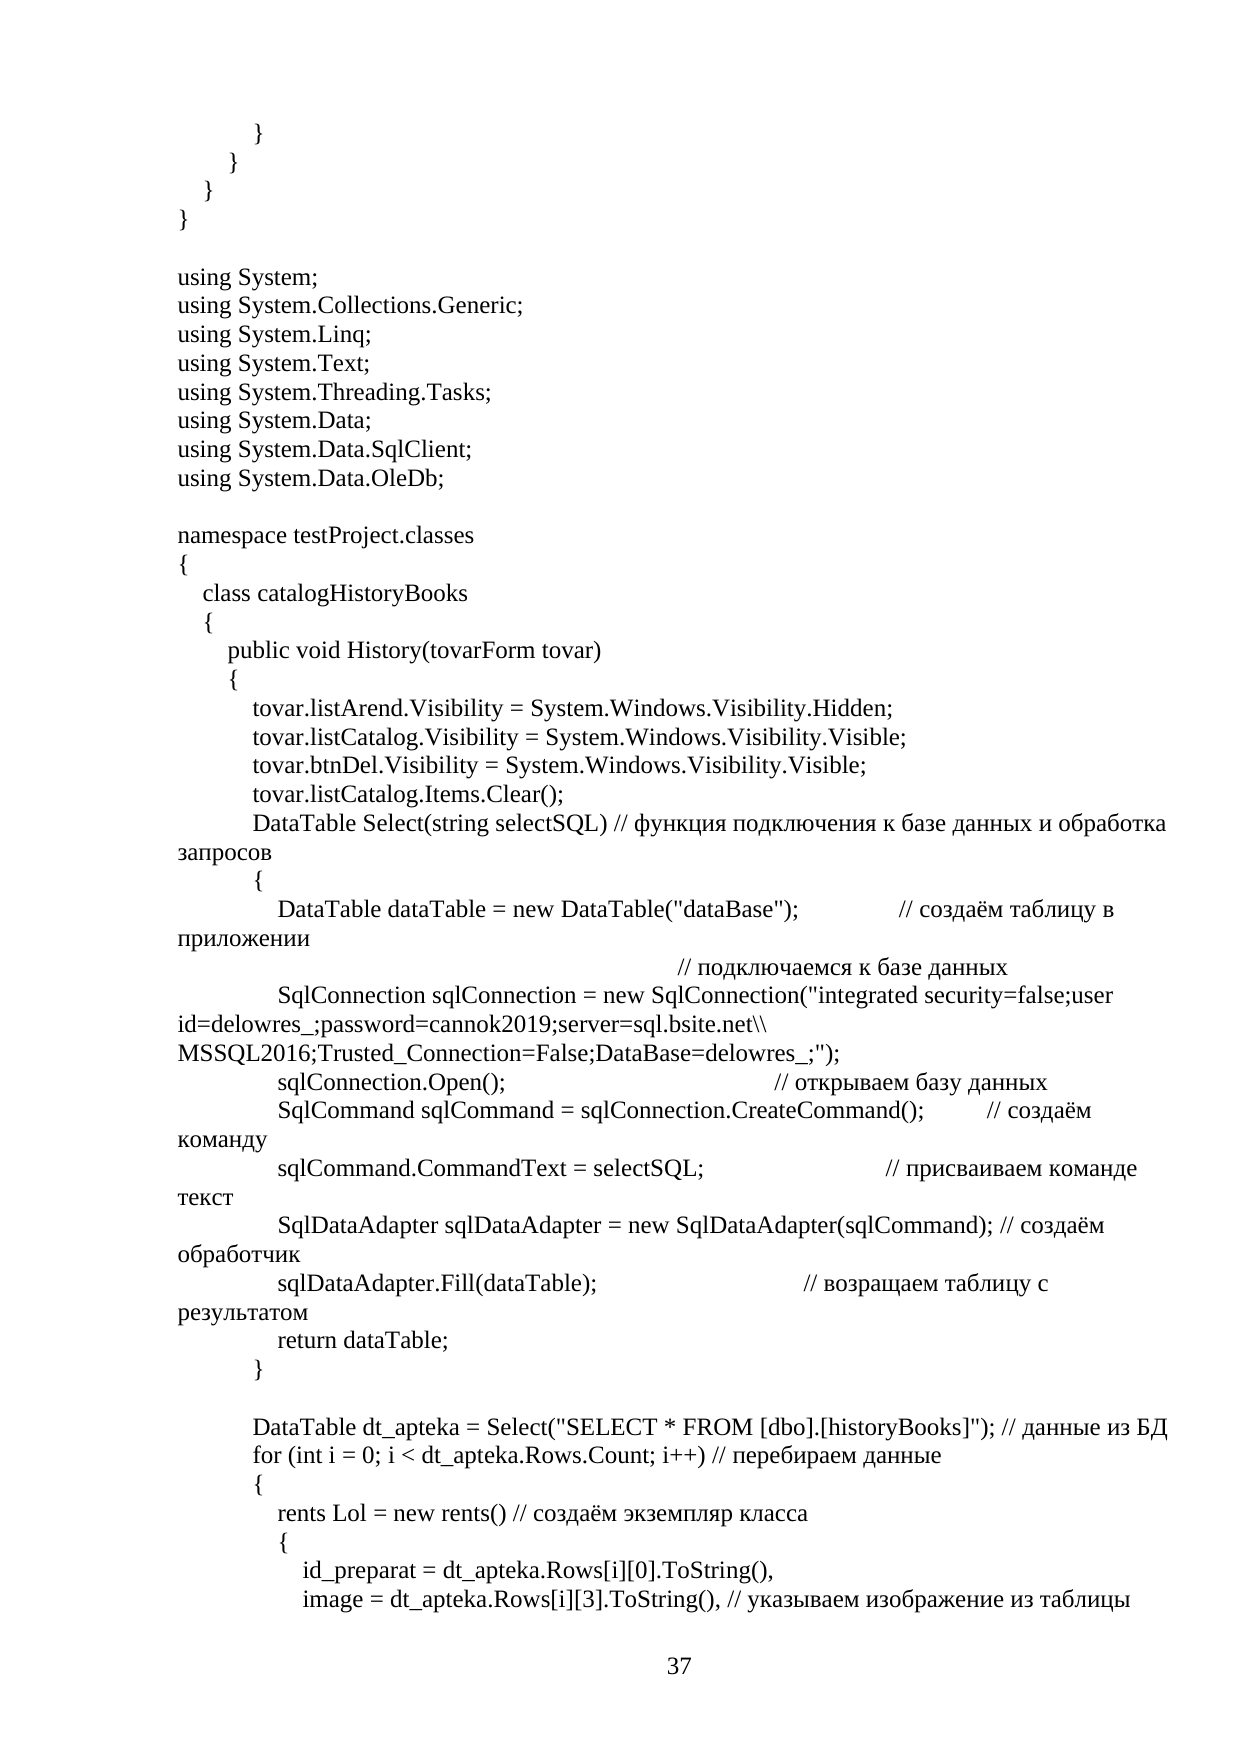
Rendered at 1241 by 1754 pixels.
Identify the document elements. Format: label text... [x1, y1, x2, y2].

text rents Lol = new rents() // создаём экземпляр класса [177, 1498, 1181, 1527]
text DataTable dataTable = new DataTable("dataBase"); // создаём таблицу в приложении [177, 894, 1181, 952]
text } [177, 176, 1181, 204]
text image = dt_apteka.Rows[i][3].ToString(), // указываем изображение из таблицы [177, 1584, 1181, 1613]
text using System.Collections.Generic; [177, 291, 1181, 319]
text SqlDataAdapter sqlDataAdapter = new SqlDataAdapter(sqlCommand); // создаём обработчик [177, 1211, 1181, 1268]
text SqlCommand sqlCommand = sqlConnection.CreateCommand(); // создаём команду [177, 1096, 1181, 1153]
text } [177, 118, 1181, 147]
text return dataTable; [177, 1326, 1181, 1354]
text SqlConnection sqlConnection = new SqlConnection("integrated security=false;user id=delowres_;password=cannok2019;server=sql.bsite.net\\MSSQL2016;Trusted_Connection=False;DataBase=delowres_;"); [177, 981, 1181, 1067]
text DataTable dt_apteka = Select("SELECT * FROM [dbo].[historyBooks]"); // данные из БД [177, 1412, 1181, 1441]
text using System.Data.OleDb; [177, 463, 1181, 492]
text { [177, 607, 1181, 636]
text using System.Text; [177, 348, 1181, 377]
text using System.Data; [177, 406, 1181, 434]
text class catalogHistoryBooks [177, 578, 1181, 607]
text using System.Threading.Tasks; [177, 377, 1181, 406]
text } [177, 1354, 1181, 1383]
text // подключаемся к базе данных [177, 952, 1181, 981]
text { [177, 1469, 1181, 1498]
text tovar.listCatalog.Visibility = System.Windows.Visibility.Visible; [177, 722, 1181, 751]
text { [177, 866, 1181, 894]
text tovar.btnDel.Visibility = System.Windows.Visibility.Visible; [177, 751, 1181, 779]
text namespace testProject.classes [177, 521, 1181, 549]
text { [177, 549, 1181, 578]
text tovar.listArend.Visibility = System.Windows.Visibility.Hidden; [177, 693, 1181, 722]
text { [177, 664, 1181, 693]
text using System.Data.SqlClient; [177, 434, 1181, 463]
text using System.Linq; [177, 319, 1181, 348]
text sqlCommand.CommandText = selectSQL; // присваиваем команде текст [177, 1153, 1181, 1211]
text } [177, 204, 1181, 233]
text DataTable Select(string selectSQL) // функция подключения к базе данных и обработка запросов [177, 808, 1181, 866]
text using System; [177, 262, 1181, 291]
text id_preparat = dt_apteka.Rows[i][0].ToString(), [177, 1556, 1181, 1584]
text public void History(tovarForm tovar) [177, 636, 1181, 664]
text } [177, 147, 1181, 176]
text { [177, 1527, 1181, 1556]
text tovar.listCatalog.Items.Clear(); [177, 779, 1181, 808]
text sqlConnection.Open(); // открываем базу данных [177, 1067, 1181, 1096]
text sqlDataAdapter.Fill(dataTable); // возращаем таблицу с результатом [177, 1268, 1181, 1326]
text for (int i = 0; i < dt_apteka.Rows.Count; i++) // перебираем данные [177, 1441, 1181, 1469]
